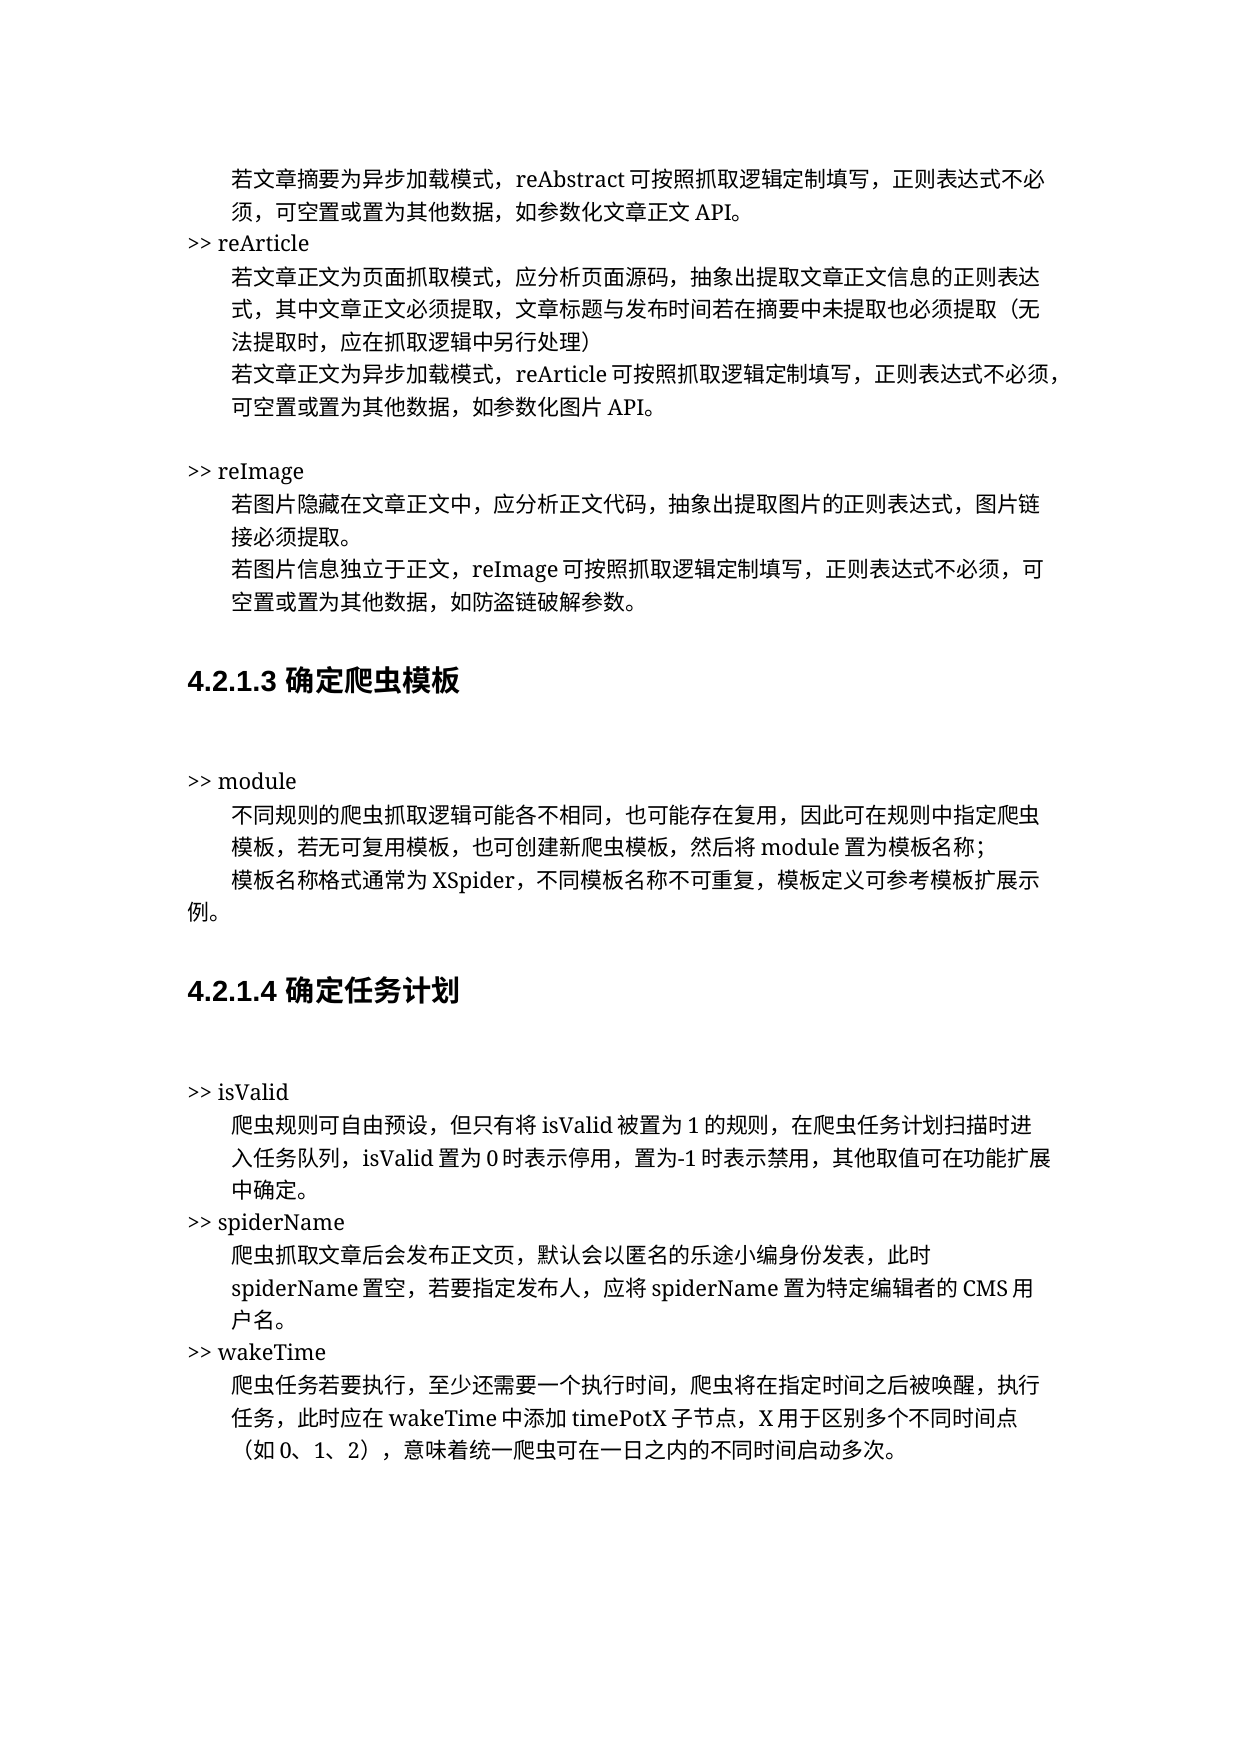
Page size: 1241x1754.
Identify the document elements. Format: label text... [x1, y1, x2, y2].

text 若图片信息独立于正文，reImage可按照抓取逻辑定制填写，正则表达式不必须，可空置或置为其他数据，如防盗链破解参数。 [231, 552, 1053, 617]
text >> spiderName [187, 1206, 1053, 1238]
text 爬虫规则可自由预设，但只有将isValid被置为1的规则，在爬虫任务计划扫描时进入任务队列，isValid置为0时表示停用，置为-1时表示禁用，其他取值可在功能扩展中确定。 [231, 1108, 1053, 1206]
text 若图片隐藏在文章正文中，应分析正文代码，抽象出提取图片的正则表达式，图片链接必须提取。 [231, 487, 1053, 552]
text 爬虫抓取文章后会发布正文页，默认会以匿名的乐途小编身份发表，此时spiderName置空，若要指定发布人，应将spiderName置为特定编辑者的CMS用户名。 [231, 1238, 1053, 1336]
text >> isValid [187, 1076, 1053, 1108]
text 若文章正文为异步加载模式，reArticle可按照抓取逻辑定制填写，正则表达式不必须，可空置或置为其他数据，如参数化图片API。 [231, 357, 1053, 422]
text >> reImage [187, 454, 1053, 487]
text 不同规则的爬虫抓取逻辑可能各不相同，也可能存在复用，因此可在规则中指定爬虫模板，若无可复用模板，也可创建新爬虫模板，然后将module置为模板名称； [231, 797, 1053, 862]
text >> wakeTime [187, 1336, 1053, 1368]
text 爬虫任务若要执行，至少还需要一个执行时间，爬虫将在指定时间之后被唤醒，执行任务，此时应在wakeTime中添加timePotX子节点，X用于区别多个不同时间点（如0、1、2），意味着统一爬虫可在一日之内的不同时间启动多次。 [231, 1368, 1053, 1466]
text >> reArticle [187, 227, 1053, 259]
text 若文章摘要为异步加载模式，reAbstract可按照抓取逻辑定制填写，正则表达式不必须，可空置或置为其他数据，如参数化文章正文API。 [231, 162, 1053, 227]
text >> module [187, 765, 1053, 797]
text 若文章正文为页面抓取模式，应分析页面源码，抽象出提取文章正文信息的正则表达式，其中文章正文必须提取，文章标题与发布时间若在摘要中未提取也必须提取（无法提取时，应在抓取逻辑中另行处理） [231, 259, 1053, 357]
subtitle 确定爬虫模板 [187, 646, 1053, 711]
subtitle 确定任务计划 [187, 957, 1053, 1022]
text 模板名称格式通常为XSpider，不同模板名称不可重复，模板定义可参考模板扩展示例。 [187, 862, 1053, 927]
